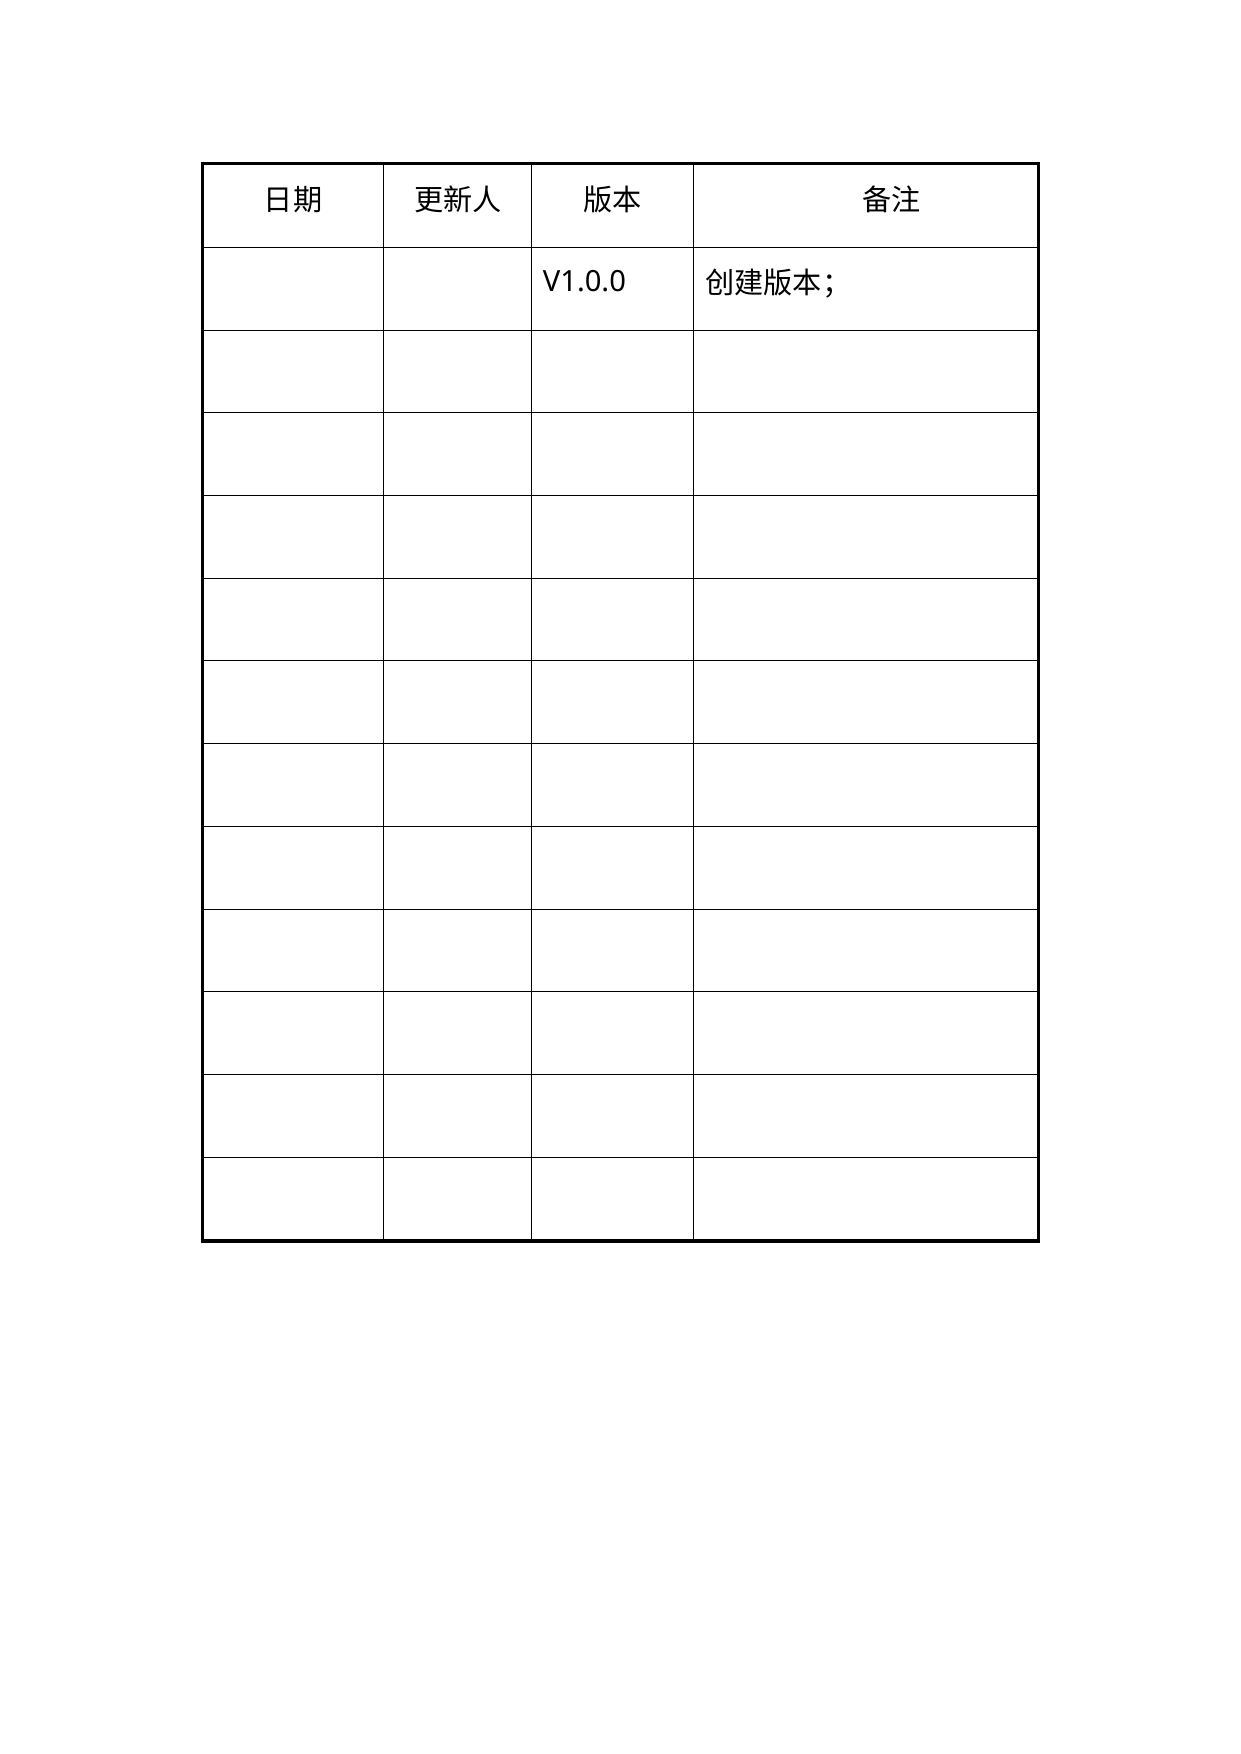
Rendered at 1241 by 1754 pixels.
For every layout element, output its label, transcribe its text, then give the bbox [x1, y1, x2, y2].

table_cell [694, 744, 1037, 826]
table_cell [694, 1075, 1037, 1157]
table_cell [384, 827, 531, 908]
table_cell [204, 1158, 383, 1239]
table_cell [384, 910, 531, 991]
table_cell [204, 910, 383, 991]
table_cell [532, 331, 693, 412]
table_cell [204, 331, 383, 412]
table_cell [384, 1158, 531, 1239]
table_cell [204, 992, 383, 1074]
table_cell [384, 331, 531, 412]
table_cell [384, 579, 531, 660]
table_cell [694, 1158, 1037, 1239]
table_header 日期 [204, 165, 383, 247]
table_cell [532, 744, 693, 826]
table_header 版本 [532, 165, 693, 247]
table_cell [204, 744, 383, 826]
table_cell [204, 496, 383, 578]
table_cell [204, 661, 383, 743]
table_cell [532, 496, 693, 578]
table_header 更新人 [384, 165, 531, 247]
table_cell [204, 827, 383, 908]
table_cell [532, 1075, 693, 1157]
table_cell [532, 661, 693, 743]
table_cell [532, 992, 693, 1074]
table_cell [384, 248, 531, 329]
table_cell V1.0.0 [532, 248, 693, 329]
table_cell [694, 579, 1037, 660]
table_cell [694, 413, 1037, 495]
table_cell [384, 1075, 531, 1157]
table_cell [384, 992, 531, 1074]
table_cell [694, 827, 1037, 908]
table_header 备注 [694, 165, 1037, 247]
table_cell 创建版本； [694, 248, 1037, 329]
table_cell [532, 1158, 693, 1239]
table_cell [204, 413, 383, 495]
table_cell [204, 248, 383, 329]
table_cell [532, 827, 693, 908]
table_cell [694, 661, 1037, 743]
table_cell [694, 992, 1037, 1074]
table_cell [384, 413, 531, 495]
table_cell [694, 910, 1037, 991]
table_cell [694, 331, 1037, 412]
table_cell [532, 910, 693, 991]
table_cell [204, 579, 383, 660]
table_cell [694, 496, 1037, 578]
table_cell [384, 496, 531, 578]
table_cell [384, 744, 531, 826]
table_cell [204, 1075, 383, 1157]
table_cell [532, 413, 693, 495]
table_cell [384, 661, 531, 743]
table_cell [532, 579, 693, 660]
